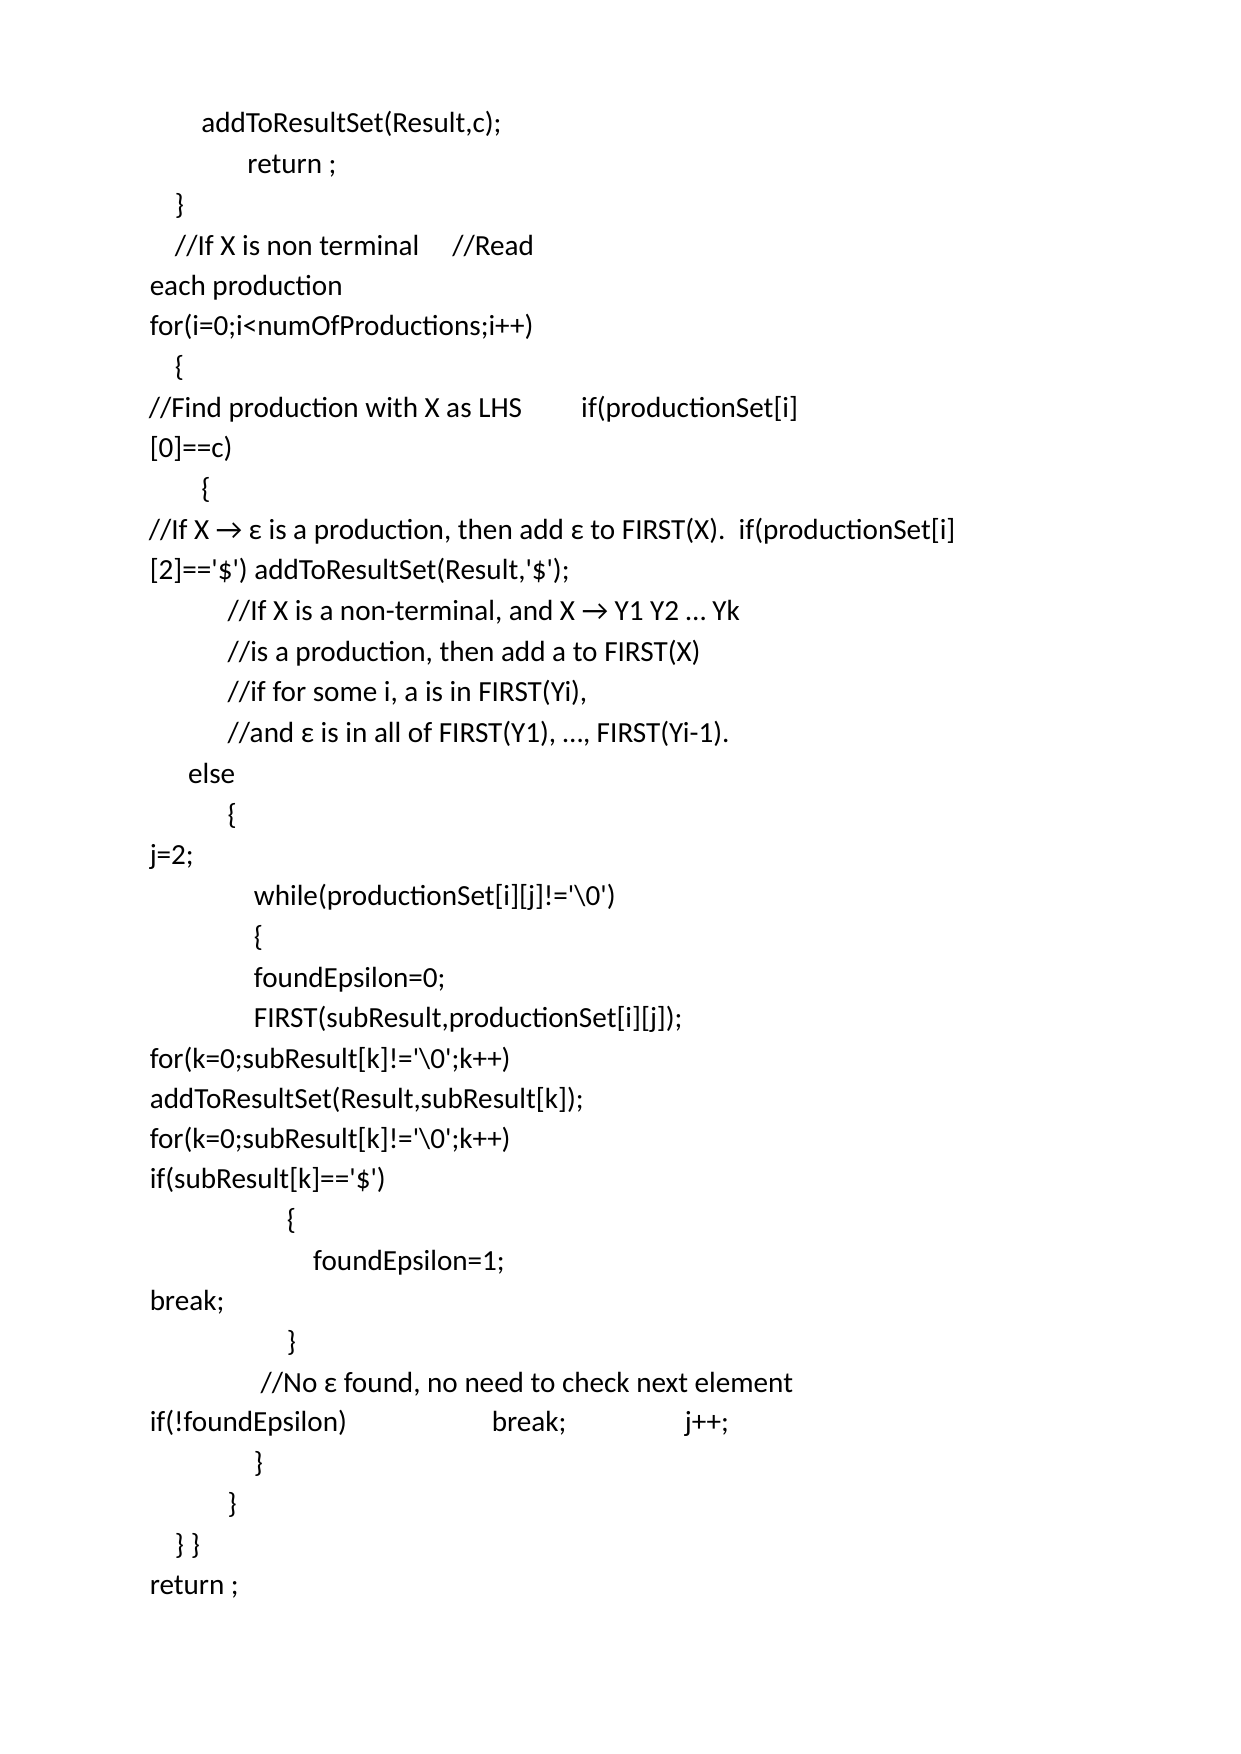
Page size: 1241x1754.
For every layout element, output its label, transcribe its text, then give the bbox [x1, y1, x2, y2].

text } [148, 186, 1047, 222]
text //if for some i, a is in FIRST(Yi), [148, 673, 1047, 709]
text FIRST(subResult,productionSet[i][j]); for(k=0;subResult[k]!='\0';k++) addToResultSet(Result,subResult[k]); for(k=0;subResult[k]!='\0';k++) if(subResult[k]=='$') [148, 999, 868, 1196]
text } } return ; [148, 1526, 266, 1602]
text //If X is a non-terminal, and X → Y1 Y2 … Yk [148, 592, 798, 628]
text while(productionSet[i][j]!='\0') [148, 877, 1047, 913]
text { j=2; [148, 796, 299, 872]
text addToResultSet(Result,c); [148, 104, 1047, 140]
text //No ε found, no need to check next element if(!foundEpsilon) break; j++; [148, 1364, 798, 1439]
text } [148, 1485, 1047, 1521]
text } [148, 1323, 1047, 1359]
text //If X → ε is a production, then add ε to FIRST(X). if(productionSet[i][2]=='$') addToResultSet(Result,'$'); [148, 511, 1047, 587]
text } [148, 1444, 1047, 1480]
text //If X is non terminal //Read each production for(i=0;i<numOfProductions;i++) [148, 227, 561, 343]
text { [148, 918, 1047, 953]
text return ; [148, 145, 1047, 181]
text foundEpsilon=1; break; [148, 1242, 589, 1318]
text //is a production, then add a to FIRST(X) [148, 633, 1047, 668]
text { [148, 1201, 1047, 1237]
text { [148, 470, 1047, 506]
text else [148, 755, 1047, 791]
text //and ε is in all of FIRST(Y1), …, FIRST(Yi-1). [148, 714, 798, 750]
text //Find production with X as LHS if(productionSet[i][0]==c) [148, 389, 832, 465]
text { [148, 348, 1047, 384]
text foundEpsilon=0; [148, 959, 1047, 994]
